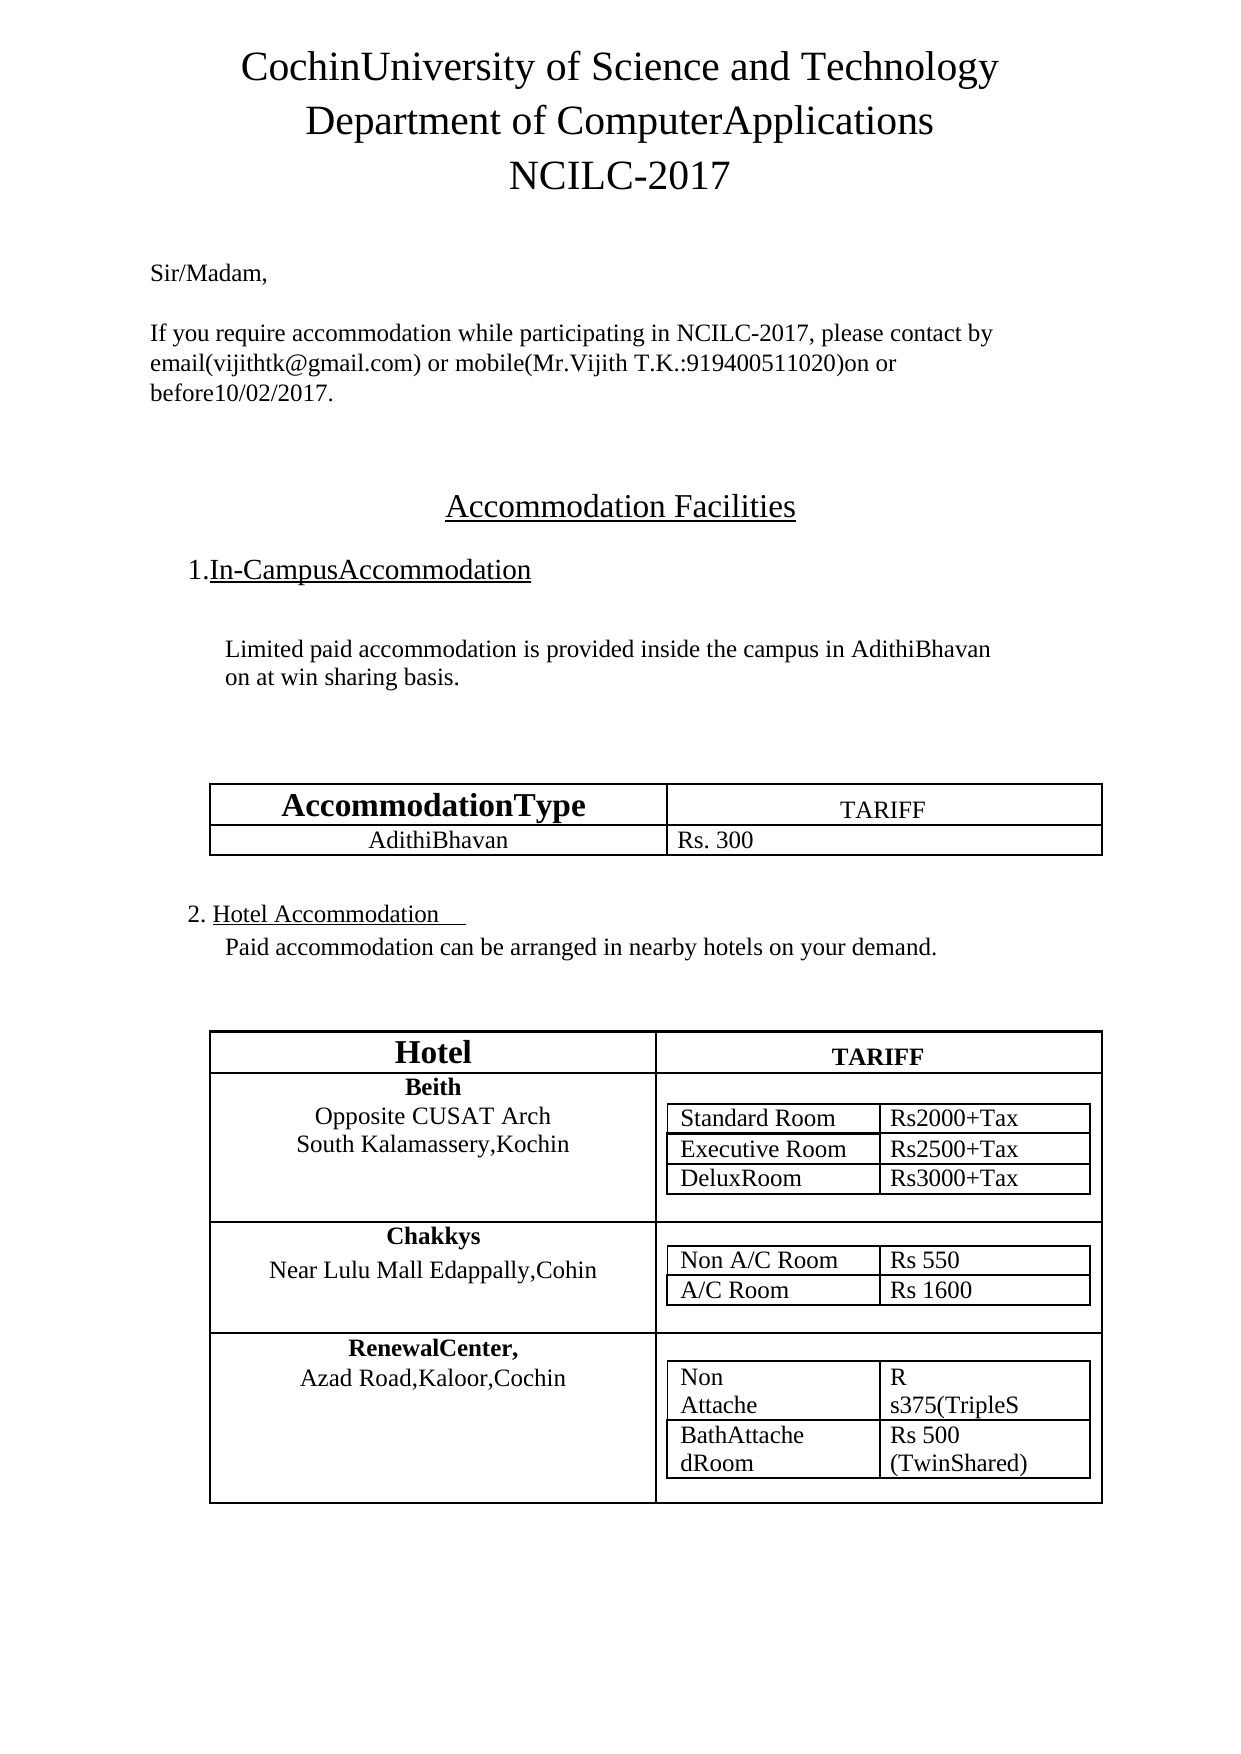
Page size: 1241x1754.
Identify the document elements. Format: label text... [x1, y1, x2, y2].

text CochinUniversity of Science and Technology Department of ComputerApplications NCILC-2017 [235, 41, 1004, 198]
table_header TARIFF [668, 785, 1101, 824]
table_header AccommodationType [211, 785, 666, 824]
table_cell Beith Opposite CUSAT Arch South Kalamassery,Kochin [211, 1074, 655, 1221]
text 1.In-CampusAccommodation [187, 552, 1117, 586]
table_cell [657, 1074, 1101, 1221]
text Limited paid accommodation is provided inside the campus in AdithiBhavan on at win sharing basis. [225, 636, 1018, 691]
text If you require accommodation while participating in NCILC-2017, please contact by email(vijithtk@gmail.com) or mobile(Mr.Vijith T.K.:919400511020)on or before10/02/2017. [150, 318, 1067, 407]
text Accommodation Facilities [444, 487, 797, 525]
table_header TARIFF [657, 1033, 1101, 1072]
table_cell Chakkys Near Lulu Mall Edappally,Cohin [211, 1223, 655, 1332]
text Paid accommodation can be arranged in nearby hotels on your demand. [225, 932, 1117, 960]
table_cell AdithiBhavan [211, 826, 666, 854]
text Sir/Madam, [150, 258, 1117, 287]
table_cell Rs. 300 [668, 826, 1101, 854]
table_cell RenewalCenter, Azad Road,Kaloor,Cochin [211, 1334, 655, 1502]
table_header Hotel [211, 1033, 655, 1072]
table_cell [657, 1223, 1101, 1332]
text 2. Hotel Accommodation [187, 899, 1117, 927]
table_cell [657, 1334, 1101, 1502]
